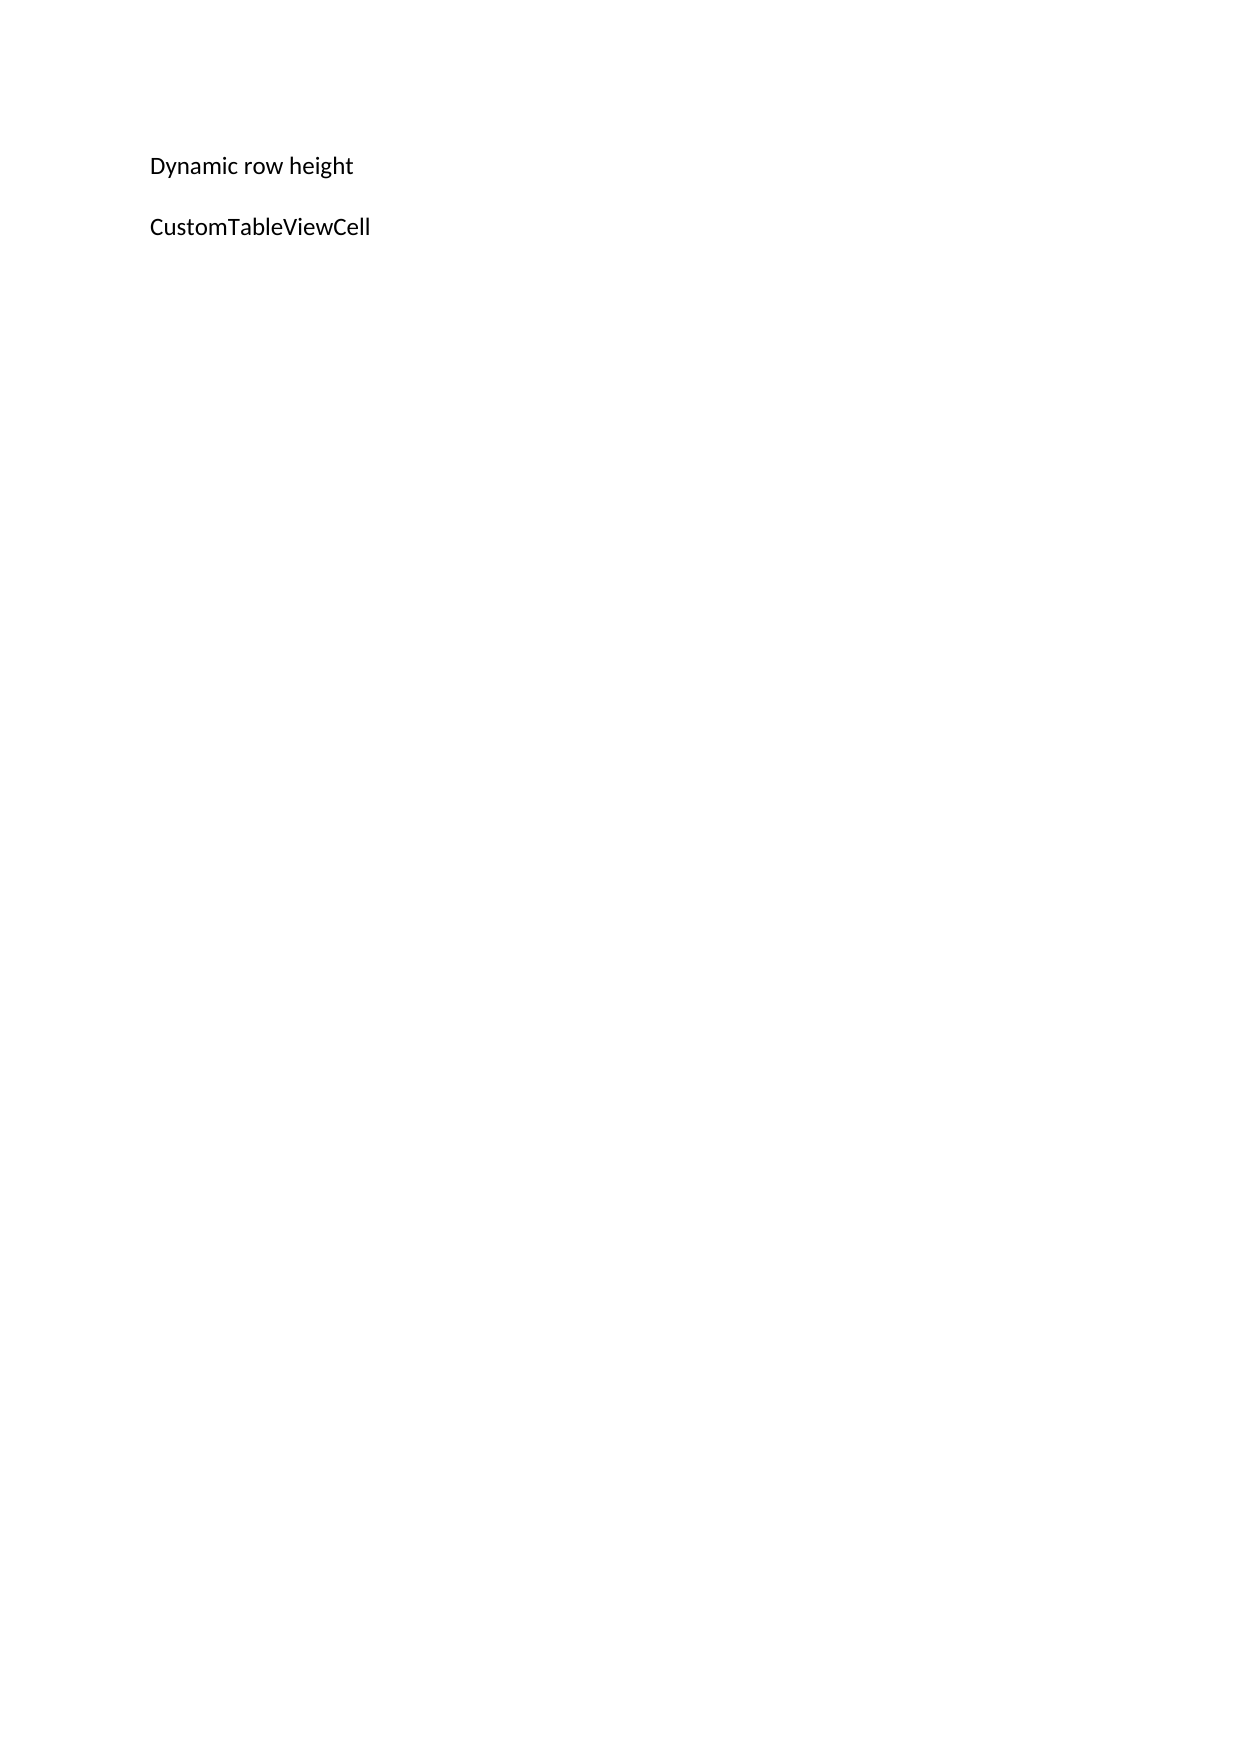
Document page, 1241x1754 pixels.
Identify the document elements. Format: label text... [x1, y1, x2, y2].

text CustomTableViewCell [150, 211, 1090, 242]
text Dynamic row height [150, 150, 1090, 181]
